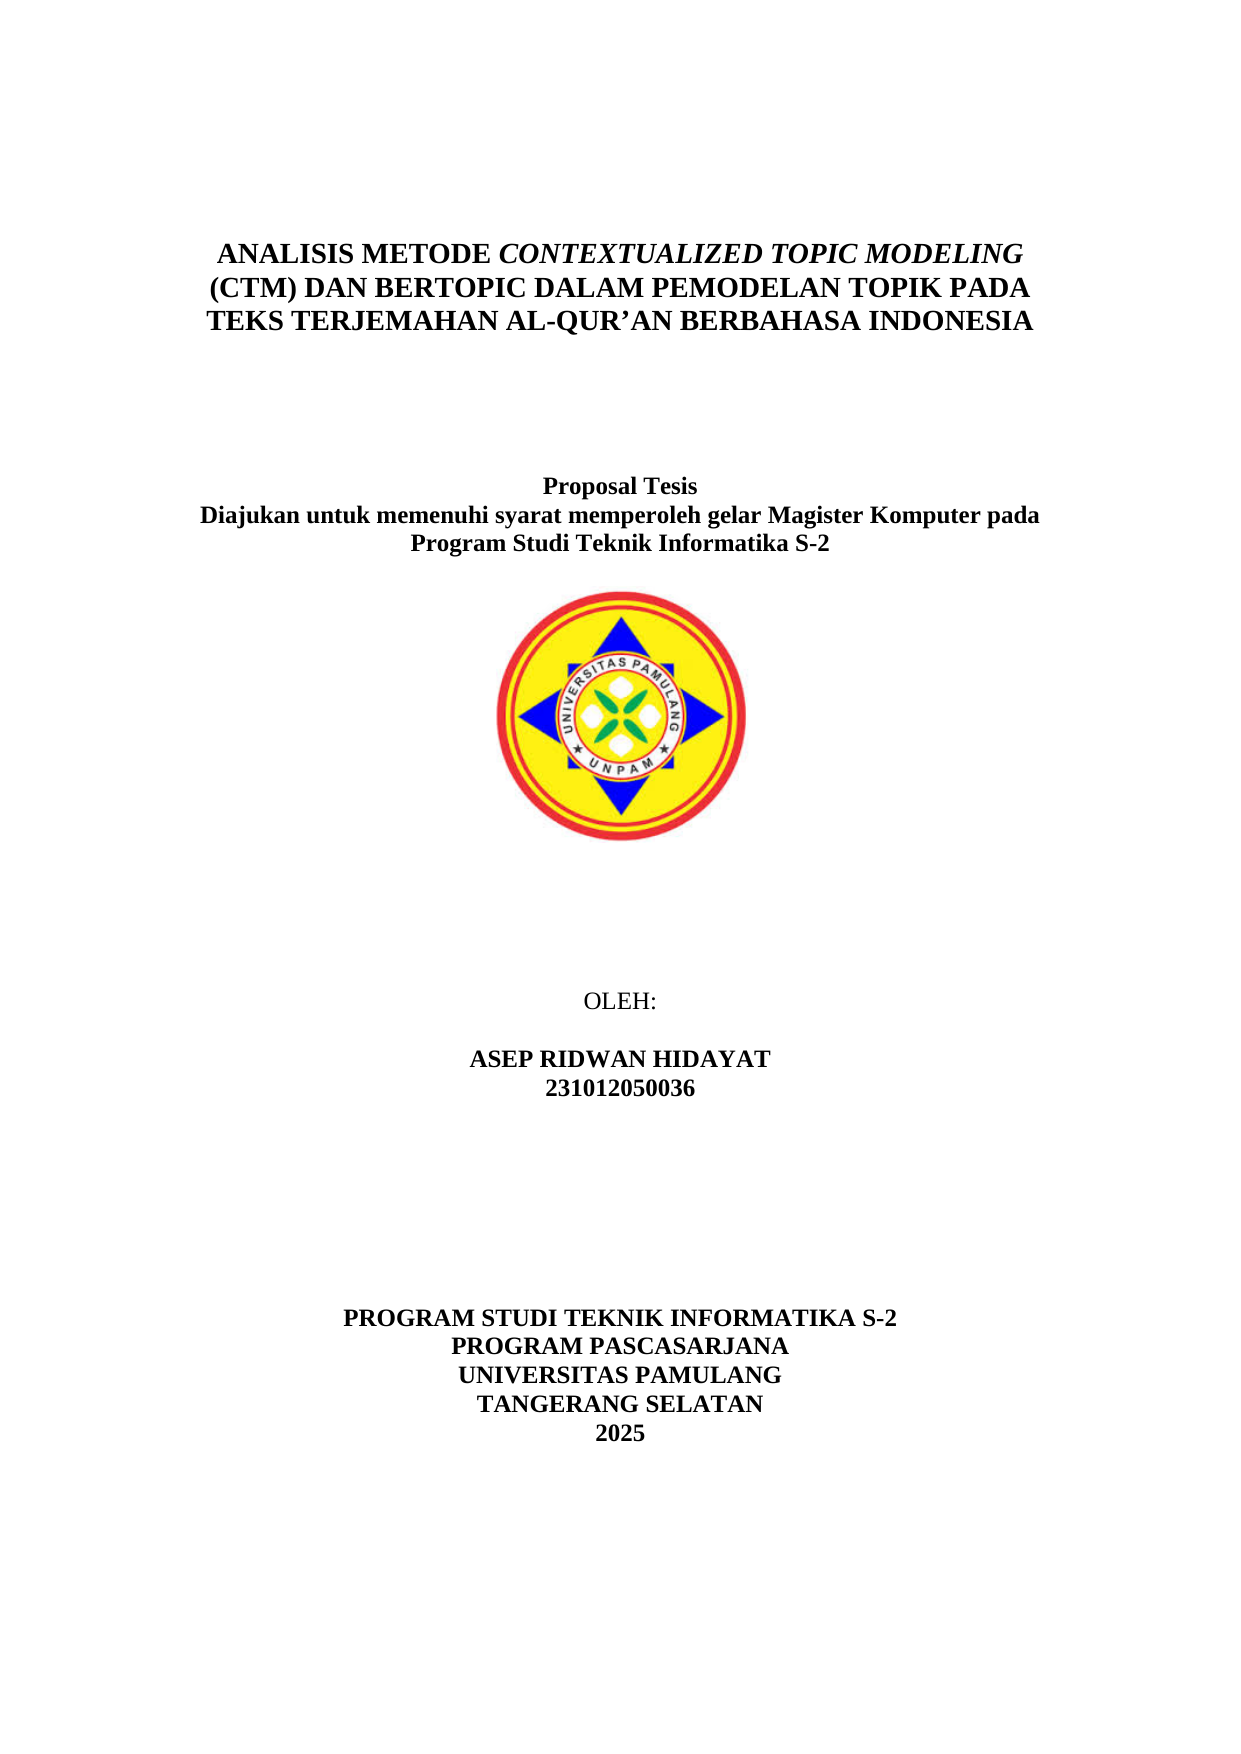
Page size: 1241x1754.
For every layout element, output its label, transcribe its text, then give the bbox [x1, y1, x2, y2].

text ASEP RIDWAN HIDAYAT [177, 1044, 1063, 1073]
text PROGRAM STUDI TEKNIK INFORMATIKA S-2 [177, 1303, 1063, 1331]
text 2025 [177, 1418, 1063, 1446]
text ANALISIS METODE CONTEXTUALIZED TOPIC MODELING (CTM) DAN BERTOPIC DALAM PEMODELAN TOPIK PADA TEKS TERJEMAHAN AL-QUR’AN BERBAHASA INDONESIA [177, 236, 1063, 337]
text 231012050036 [177, 1073, 1063, 1101]
text UNIVERSITAS PAMULANG [177, 1360, 1063, 1389]
text Diajukan untuk memenuhi syarat memperoleh gelar Magister Komputer pada Program Studi Teknik Informatika S-2 [177, 500, 1063, 557]
text PROGRAM PASCASARJANA [177, 1331, 1063, 1360]
text Proposal Tesis [177, 471, 1063, 500]
text OLEH: [177, 986, 1063, 1015]
picture [487, 586, 753, 843]
text TANGERANG SELATAN [177, 1389, 1063, 1418]
